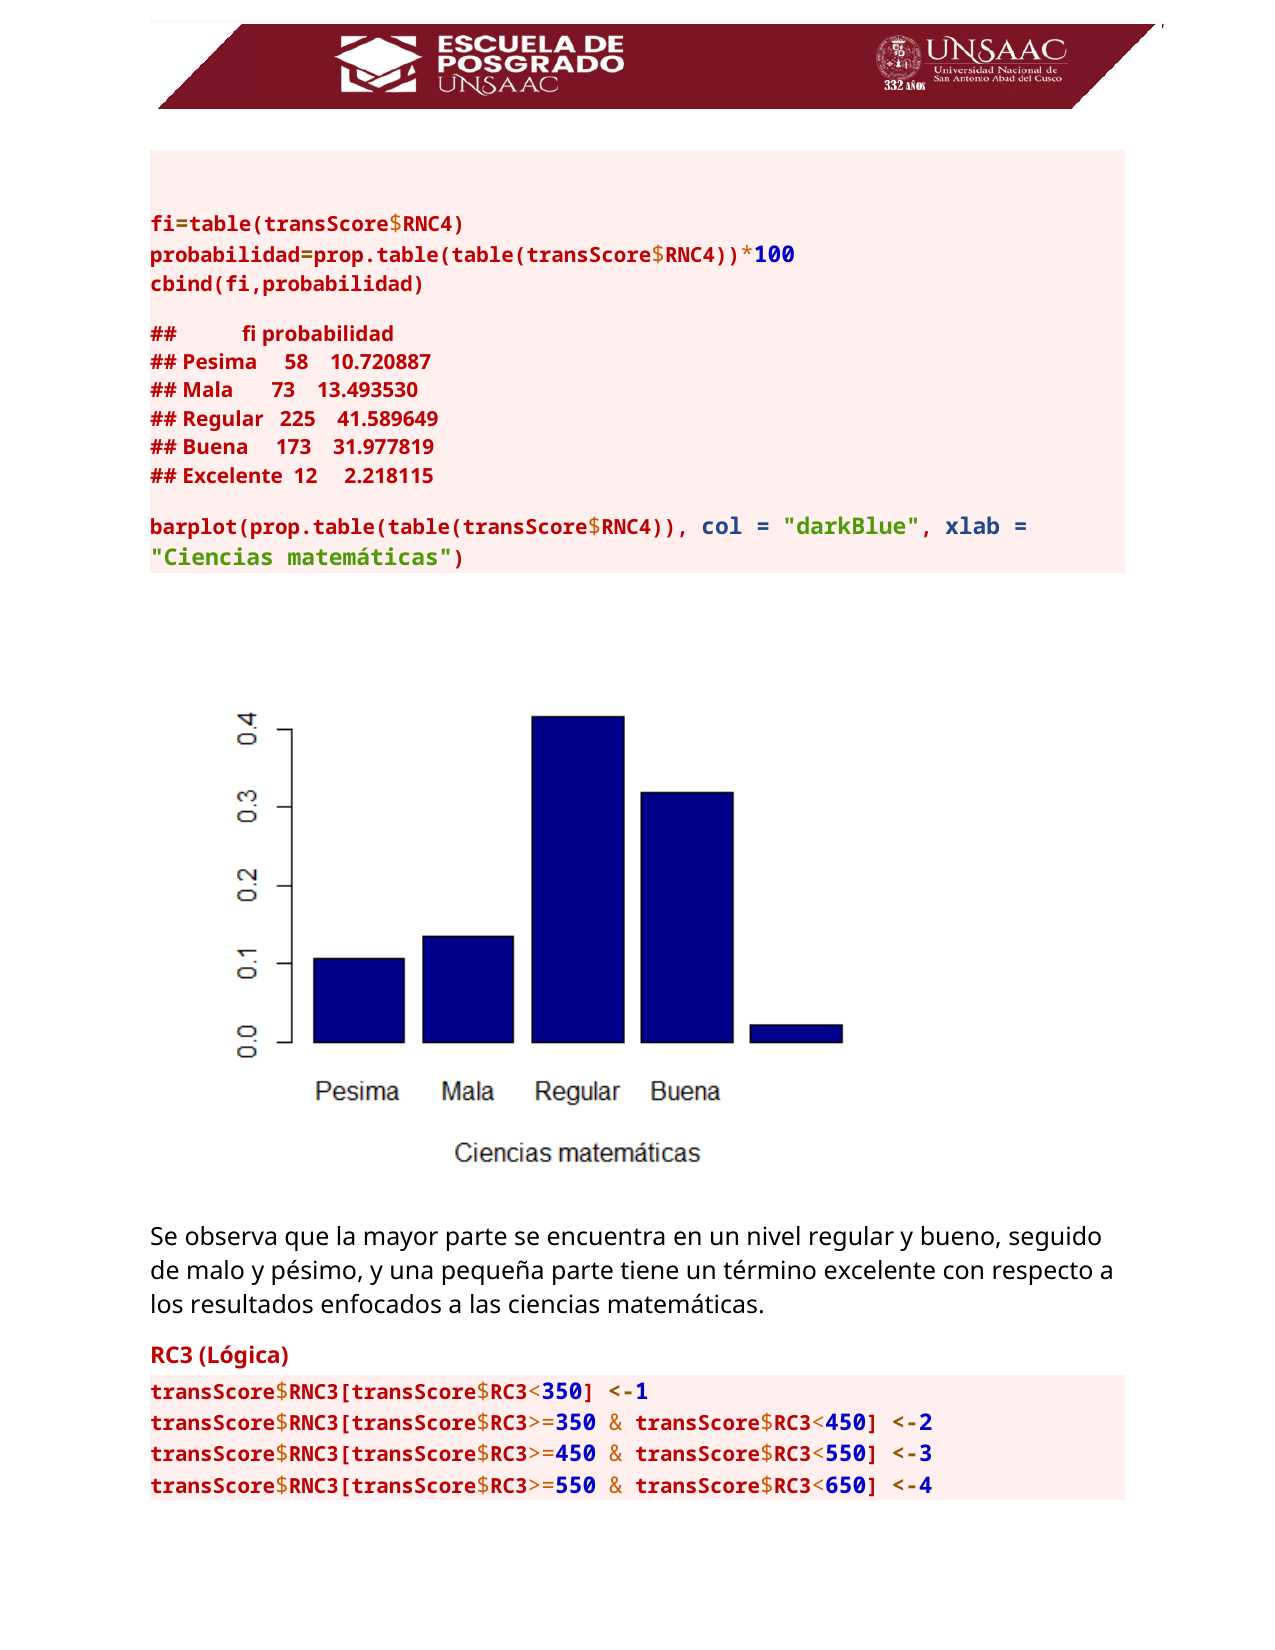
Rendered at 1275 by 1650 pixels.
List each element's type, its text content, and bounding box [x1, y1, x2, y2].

text Se observa que la mayor parte se encuentra en un nivel regular y bueno, seguido de malo y pésimo, y una pequeña parte tiene un término excelente con respecto a los resultados enfocados a las ciencias matemáticas. [150, 1218, 1125, 1321]
picture [168, 593, 927, 1200]
text barplot(prop.table(table(transScore$RNC4)), col = "darkBlue", xlab = "Ciencias matemáticas") [150, 510, 1125, 573]
picture [150, 18, 1164, 109]
subtitle RC3 (Lógica) [150, 1339, 1125, 1371]
text ## fi probabilidad ## Pesima 58 10.720887 ## Mala 73 13.493530 ## Regular 225 41.589649 ## Buena 173 31.977819 ## Excelente 12 2.218115 [150, 319, 1125, 489]
